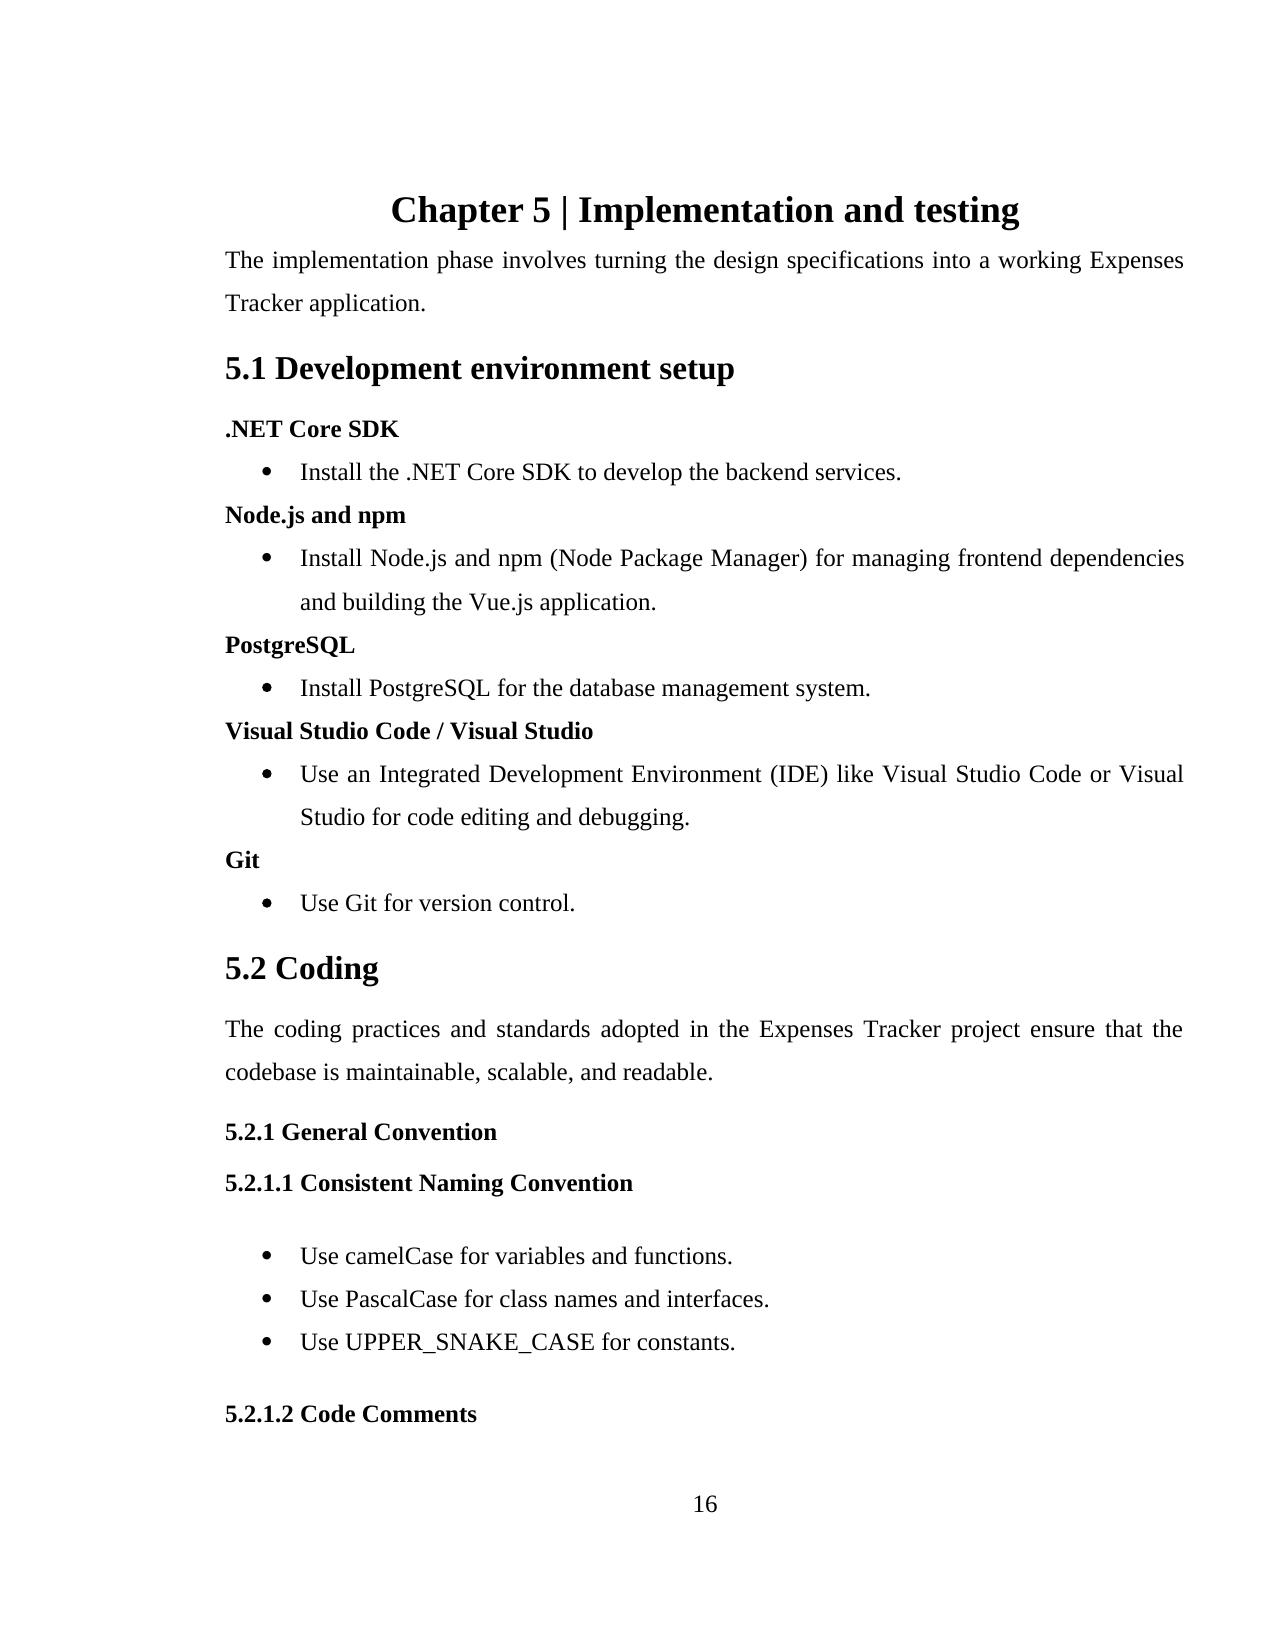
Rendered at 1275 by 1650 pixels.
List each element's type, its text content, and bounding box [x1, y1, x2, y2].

subtitle 5.1 Development environment setup [225, 348, 1185, 387]
subtitle Chapter 5 | Implementation and testing [225, 187, 1185, 231]
list Install the .NET Core SDK to develop the backend services. [262, 457, 1185, 486]
text Visual Studio Code / Visual Studio [225, 716, 1185, 745]
subtitle 5.2.1 General Convention [225, 1117, 1185, 1146]
text Node.js and npm [225, 500, 1185, 529]
text Git [225, 845, 1185, 874]
subtitle 5.2 Coding [225, 948, 1185, 987]
list Use UPPER_SNAKE_CASE for constants. [262, 1327, 1185, 1356]
list Install Node.js and npm (Node Package Manager) for managing frontend dependencies and building the Vue.js application. [262, 543, 1185, 615]
list Use Git for version control. [262, 888, 1185, 917]
text .NET Core SDK [225, 414, 1185, 443]
text 5.2.1.1 Consistent Naming Convention [225, 1168, 1185, 1197]
text PostgreSQL [225, 630, 1185, 658]
list Use an Integrated Development Environment (IDE) like Visual Studio Code or Visual Studio for code editing and debugging. [262, 759, 1185, 831]
text The coding practices and standards adopted in the Expenses Tracker project ensure that the codebase is maintainable, scalable, and readable. [225, 1014, 1185, 1086]
list Use camelCase for variables and functions. [262, 1241, 1185, 1269]
text The implementation phase involves turning the design specifications into a working Expenses Tracker application. [225, 245, 1185, 317]
list Use PascalCase for class names and interfaces. [262, 1284, 1185, 1313]
list Install PostgreSQL for the database management system. [262, 673, 1185, 702]
text 5.2.1.2 Code Comments [225, 1399, 1185, 1428]
